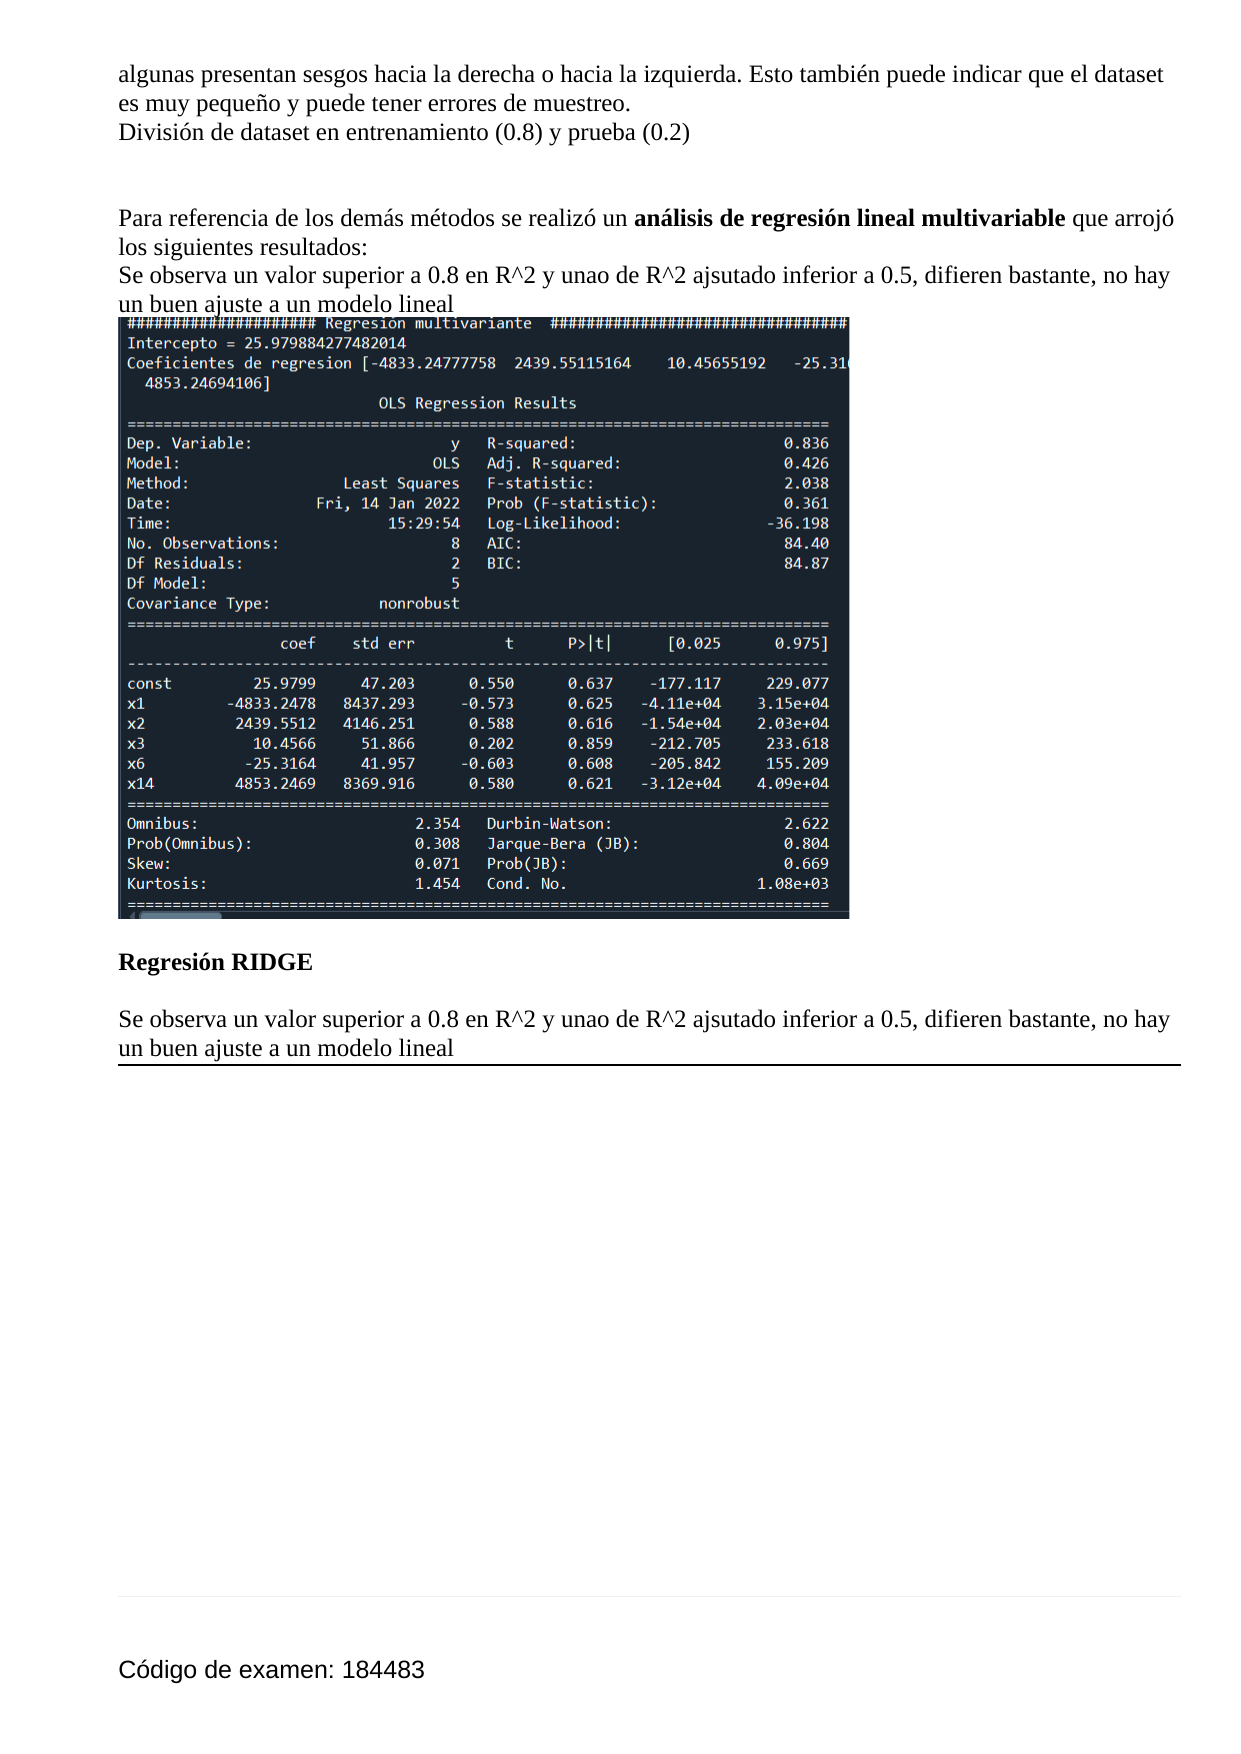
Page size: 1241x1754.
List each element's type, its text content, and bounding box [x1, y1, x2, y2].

text Para referencia de los demás métodos se realizó un análisis de regresión lineal multivariable que arrojó los siguientes resultados: [118, 203, 1181, 260]
text Se observa un valor superior a 0.8 en R^2 y unao de R^2 ajsutado inferior a 0.5, difieren bastante, no hay un buen ajuste a un modelo lineal [118, 260, 1181, 318]
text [118, 59, 1181, 117]
text Se observa un valor superior a 0.8 en R^2 y unao de R^2 ajsutado inferior a 0.5, difieren bastante, no hay un buen ajuste a un modelo lineal [118, 1004, 1181, 1064]
picture [118, 317, 850, 919]
text Regresión RIDGE [118, 947, 1181, 976]
text División de dataset en entrenamiento (0.8) y prueba (0.2) [118, 117, 1181, 145]
